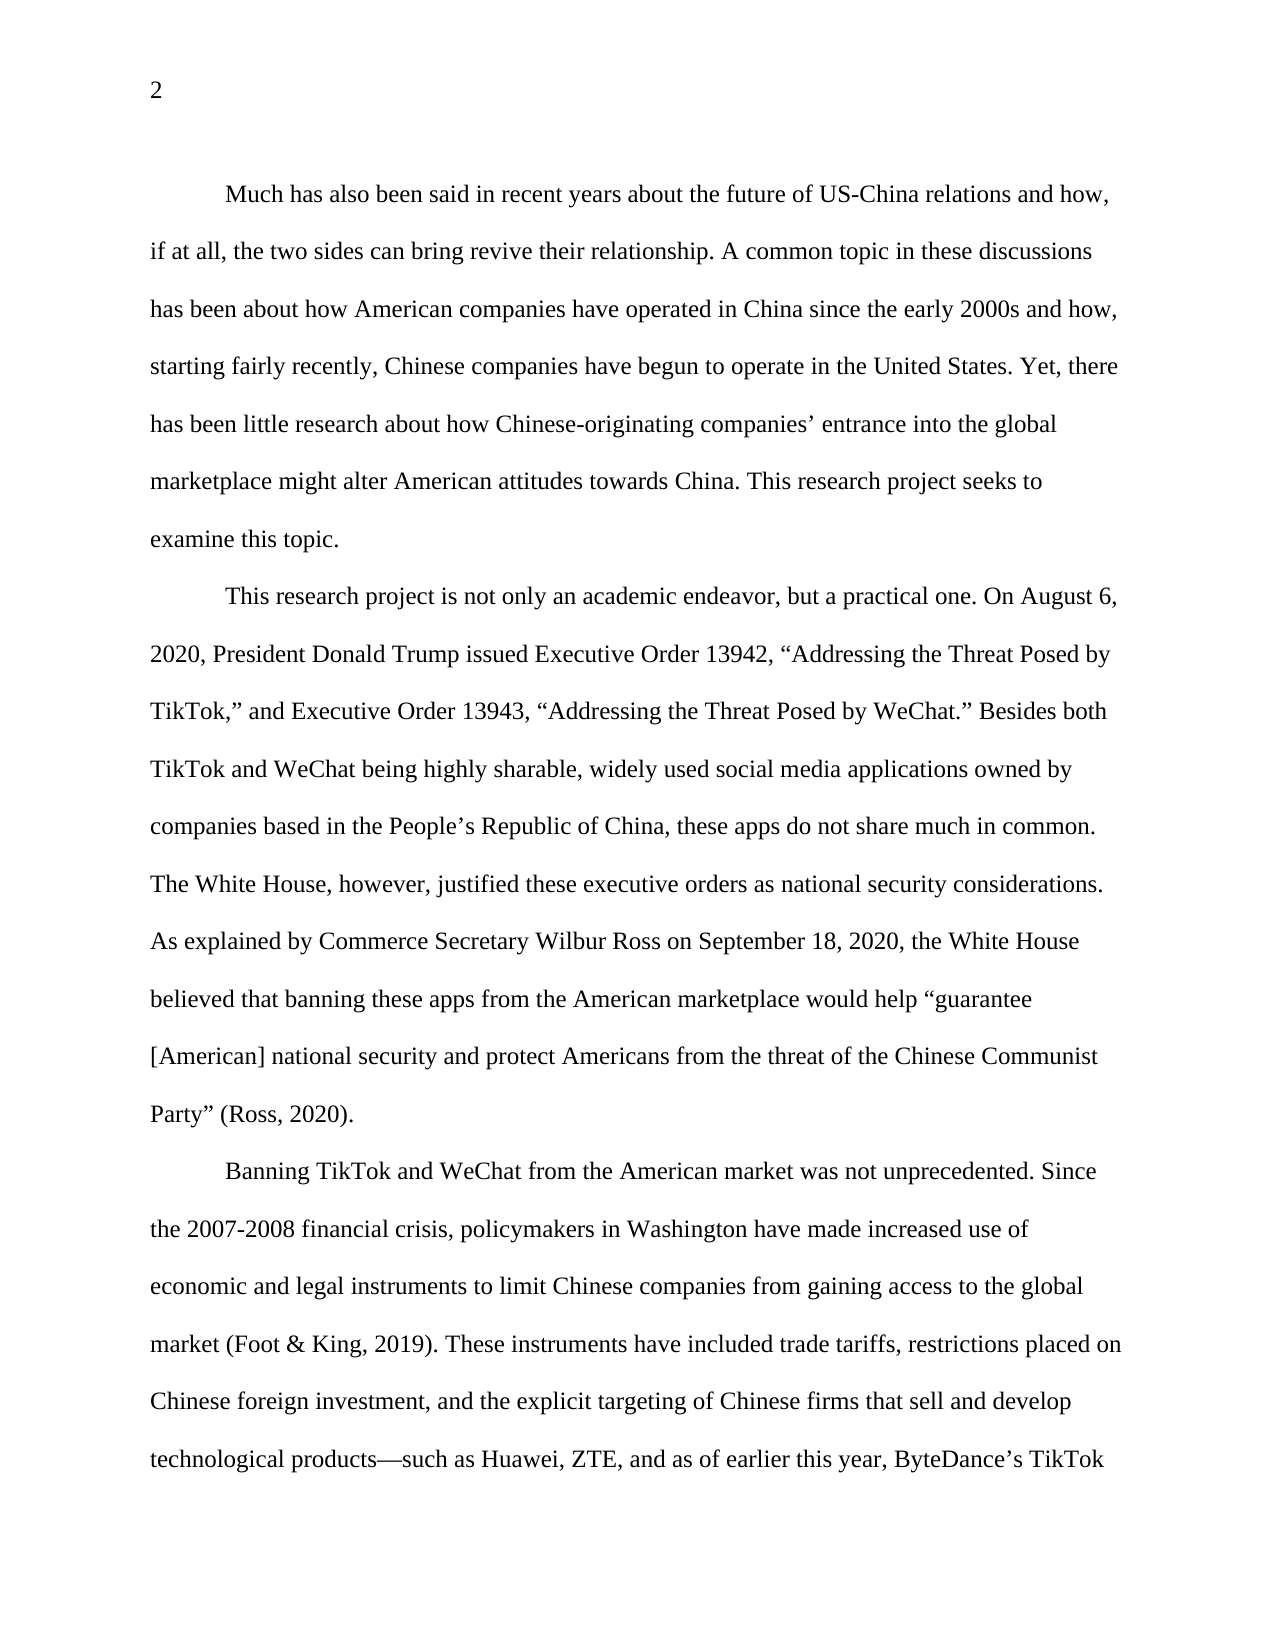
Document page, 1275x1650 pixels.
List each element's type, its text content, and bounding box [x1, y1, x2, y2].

text This research project is not only an academic endeavor, but a practical one. On August 6, 2020, President Donald Trump issued Executive Order 13942, “Addressing the Threat Posed by TikTok,” and Executive Order 13943, “Addressing the Threat Posed by WeChat.” Besides both TikTok and WeChat being highly sharable, widely used social media applications owned by companies based in the People’s Republic of China, these apps do not share much in common. The White House, however, justified these executive orders as national security considerations. As explained by Commerce Secretary Wilbur Ross on September 18, 2020, the White House believed that banning these apps from the American marketplace would help “guarantee [American] national security and protect Americans from the threat of the Chinese Communist Party” (Ross, 2020). [150, 581, 1125, 1127]
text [150, 1156, 1125, 1472]
text Much has also been said in recent years about the future of US-China relations and how, if at all, the two sides can bring revive their relationship. A common topic in these discussions has been about how American companies have operated in China since the early 2000s and how, starting fairly recently, Chinese companies have begun to operate in the United States. Yet, there has been little research about how Chinese-originating companies’ entrance into the global marketplace might alter American attitudes towards China. This research project seeks to examine this topic. [150, 179, 1125, 552]
